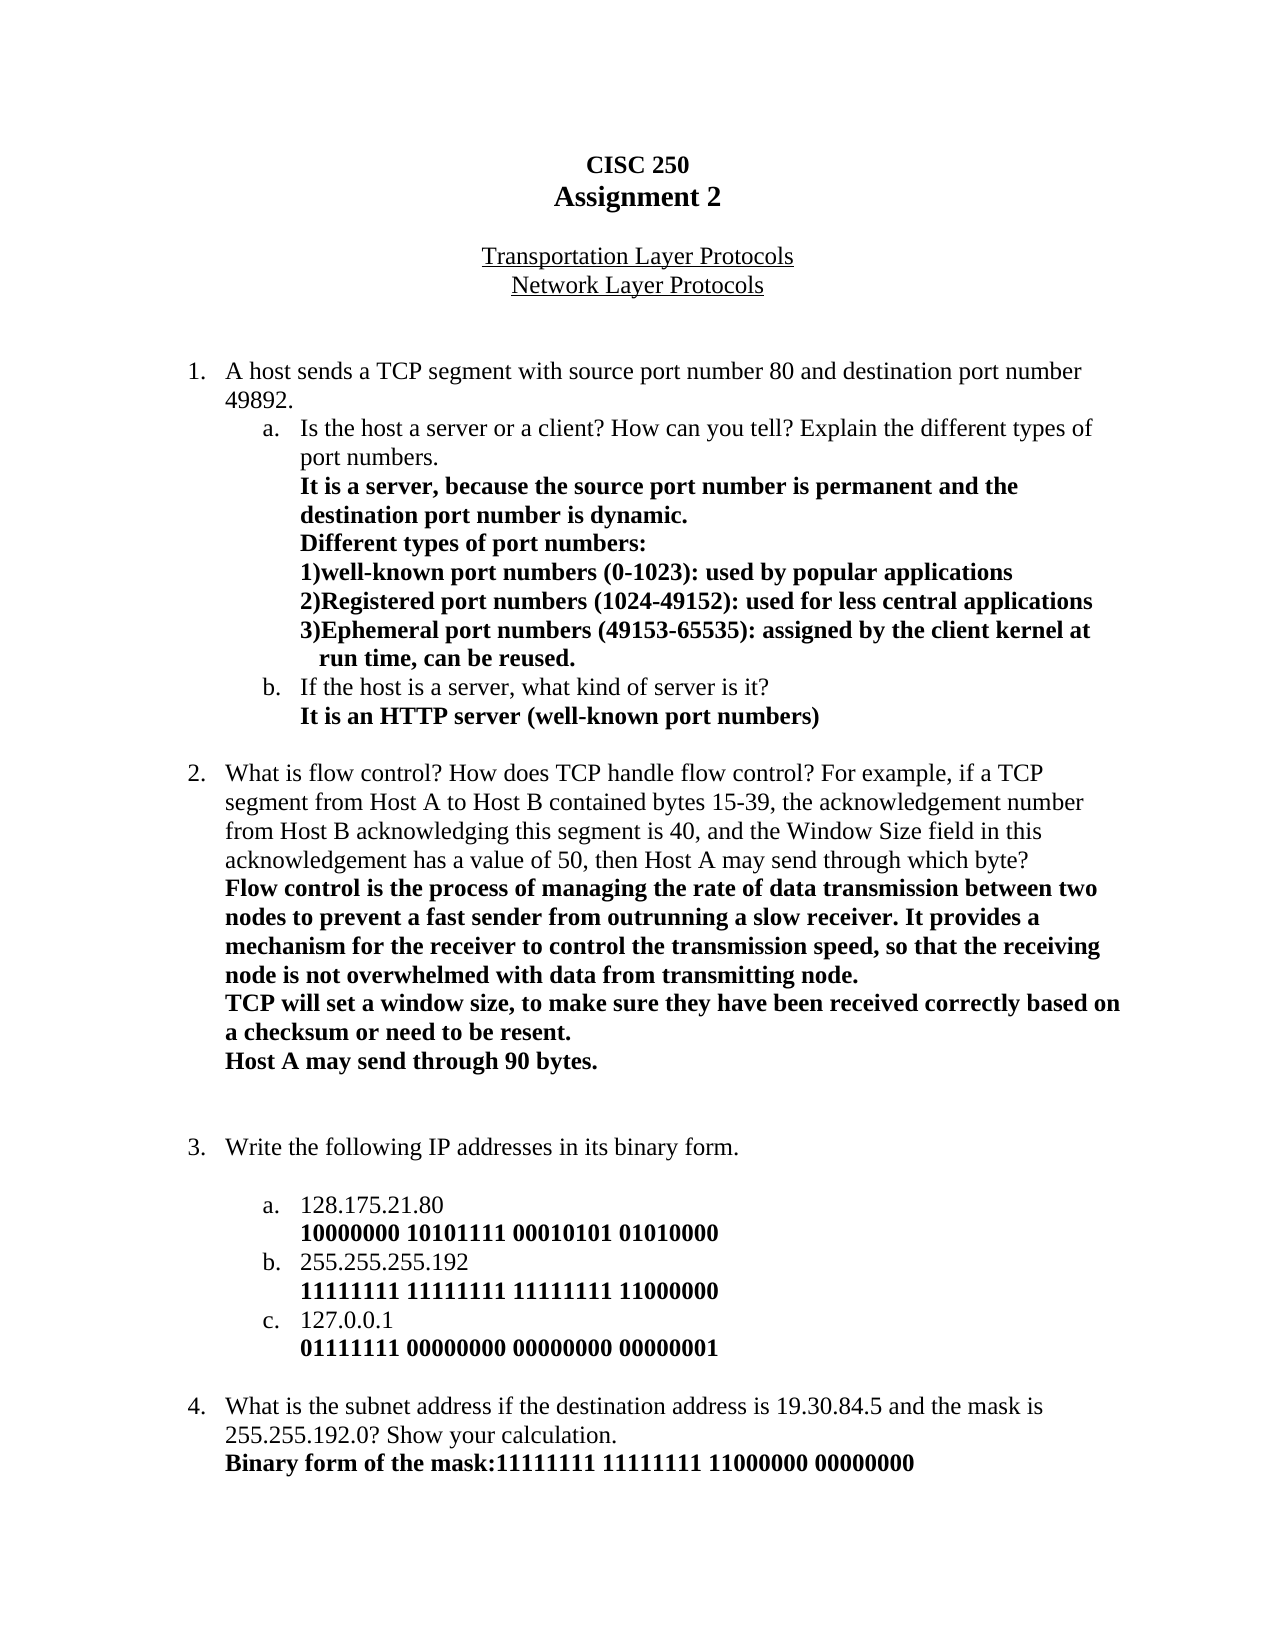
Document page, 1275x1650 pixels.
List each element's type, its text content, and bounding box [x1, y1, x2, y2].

text Flow control is the process of managing the rate of data transmission between two nodes to prevent a fast sender from outrunning a slow receiver. It provides a mechanism for the receiver to control the transmission speed, so that the receiving node is not overwhelmed with data from transmitting node. [225, 873, 1125, 988]
text TCP will set a window size, to make sure they have been received correctly based on a checksum or need to be resent. [225, 988, 1125, 1046]
text 01111111 00000000 00000000 00000001 [300, 1333, 1125, 1362]
list What is flow control? How does TCP handle flow control? For example, if a TCP segment from Host A to Host B contained bytes 15-39, the acknowledgement number from Host B acknowledging this segment is 40, and the Window Size field in this acknowledgement has a value of 50, then Host A may send through which byte? [187, 758, 1125, 873]
text 11111111 11111111 11111111 11000000 [300, 1276, 1125, 1305]
list Write the following IP addresses in its binary form. [187, 1132, 1125, 1161]
list 3)Ephemeral port numbers (49153-65535): assigned by the client kernel at [225, 615, 1125, 643]
text Binary form of the mask:11111111 11111111 11000000 00000000 [225, 1448, 1125, 1477]
text Host A may send through 90 bytes. [225, 1046, 1125, 1075]
list What is the subnet address if the destination address is 19.30.84.5 and the mask is 255.255.192.0? Show your calculation. [187, 1391, 1125, 1448]
text Network Layer Protocols [150, 270, 1125, 298]
text Assignment 2 [150, 179, 1125, 212]
list Is the host a server or a client? How can you tell? Explain the different types of port numbers. [262, 413, 1125, 471]
text It is a server, because the source port number is permanent and the destination port number is dynamic. [300, 471, 1125, 528]
list If the host is a server, what kind of server is it? [262, 672, 1125, 701]
text Different types of port numbers: [300, 528, 1125, 557]
text It is an HTTP server (well-known port numbers) [300, 701, 1125, 730]
text 10000000 10101111 00010101 01010000 [300, 1218, 1125, 1247]
list 1)well-known port numbers (0-1023): used by popular applications [225, 557, 1125, 586]
list 128.175.21.80 [262, 1190, 1125, 1218]
list run time, can be reused. [225, 643, 1125, 672]
list 127.0.0.1 [262, 1305, 1125, 1333]
list A host sends a TCP segment with source port number 80 and destination port number 49892. [187, 356, 1125, 413]
text Transportation Layer Protocols [150, 241, 1125, 270]
list 255.255.255.192 [262, 1247, 1125, 1276]
list 2)Registered port numbers (1024-49152): used for less central applications [225, 586, 1125, 615]
text CISC 250 [150, 150, 1125, 179]
